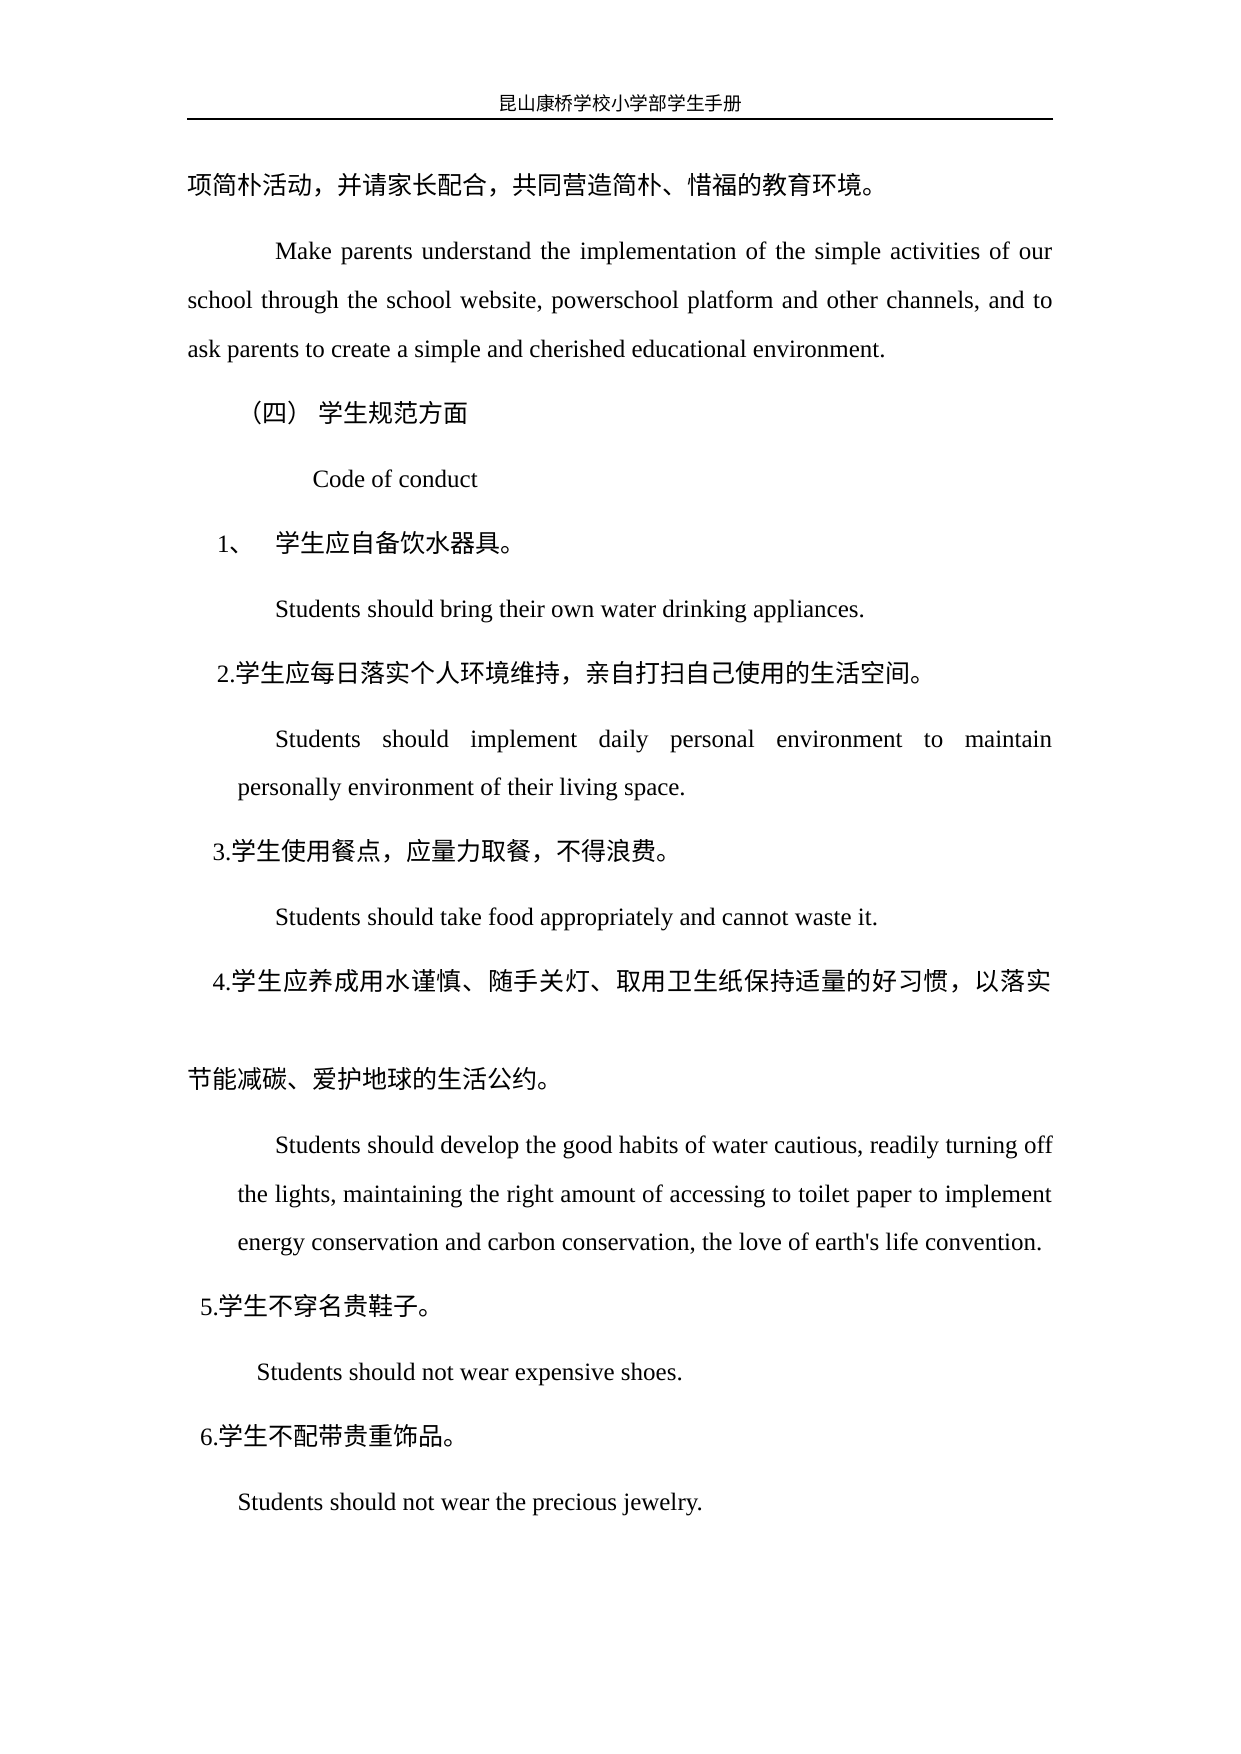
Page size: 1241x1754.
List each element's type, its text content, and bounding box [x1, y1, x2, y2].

text Students should take food appropriately and cannot waste it. [237, 901, 1053, 933]
text Make parents understand the implementation of the simple activities of our school through the school website, powerschool platform and other channels, and to ask parents to create a simple and cherished educational environment. [187, 234, 1053, 364]
list Code of conduct [312, 462, 1053, 494]
text Students should not wear expensive shoes. [231, 1356, 1053, 1388]
text Students should develop the good habits of water cautious, readily turning off the lights, maintaining the right amount of accessing to toilet paper to implement energy conservation and carbon conservation, the love of earth's life convention. [237, 1128, 1053, 1258]
text 3.学生使用餐点，应量力取餐，不得浪费。 [187, 817, 1053, 882]
list 学生应自备饮水器具。 [217, 509, 1053, 574]
text 6.学生不配带贵重饰品。 [187, 1402, 1053, 1467]
text 5.学生不穿名贵鞋子。 [187, 1272, 1053, 1337]
text Students should implement daily personal environment to maintain personally environment of their living space. [237, 722, 1053, 803]
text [187, 151, 1053, 216]
list 学生规范方面 [237, 379, 1053, 444]
text Students should not wear the precious jewelry. [237, 1486, 1053, 1518]
text 4.学生应养成用水谨慎、随手关灯、取用卫生纸保持适量的好习惯，以落实节能减碳、爱护地球的生活公约。 [187, 947, 1053, 1110]
text 2.学生应每日落实个人环境维持，亲自打扫自己使用的生活空间。 [217, 639, 1053, 704]
list Students should bring their own water drinking appliances. [275, 592, 1053, 624]
